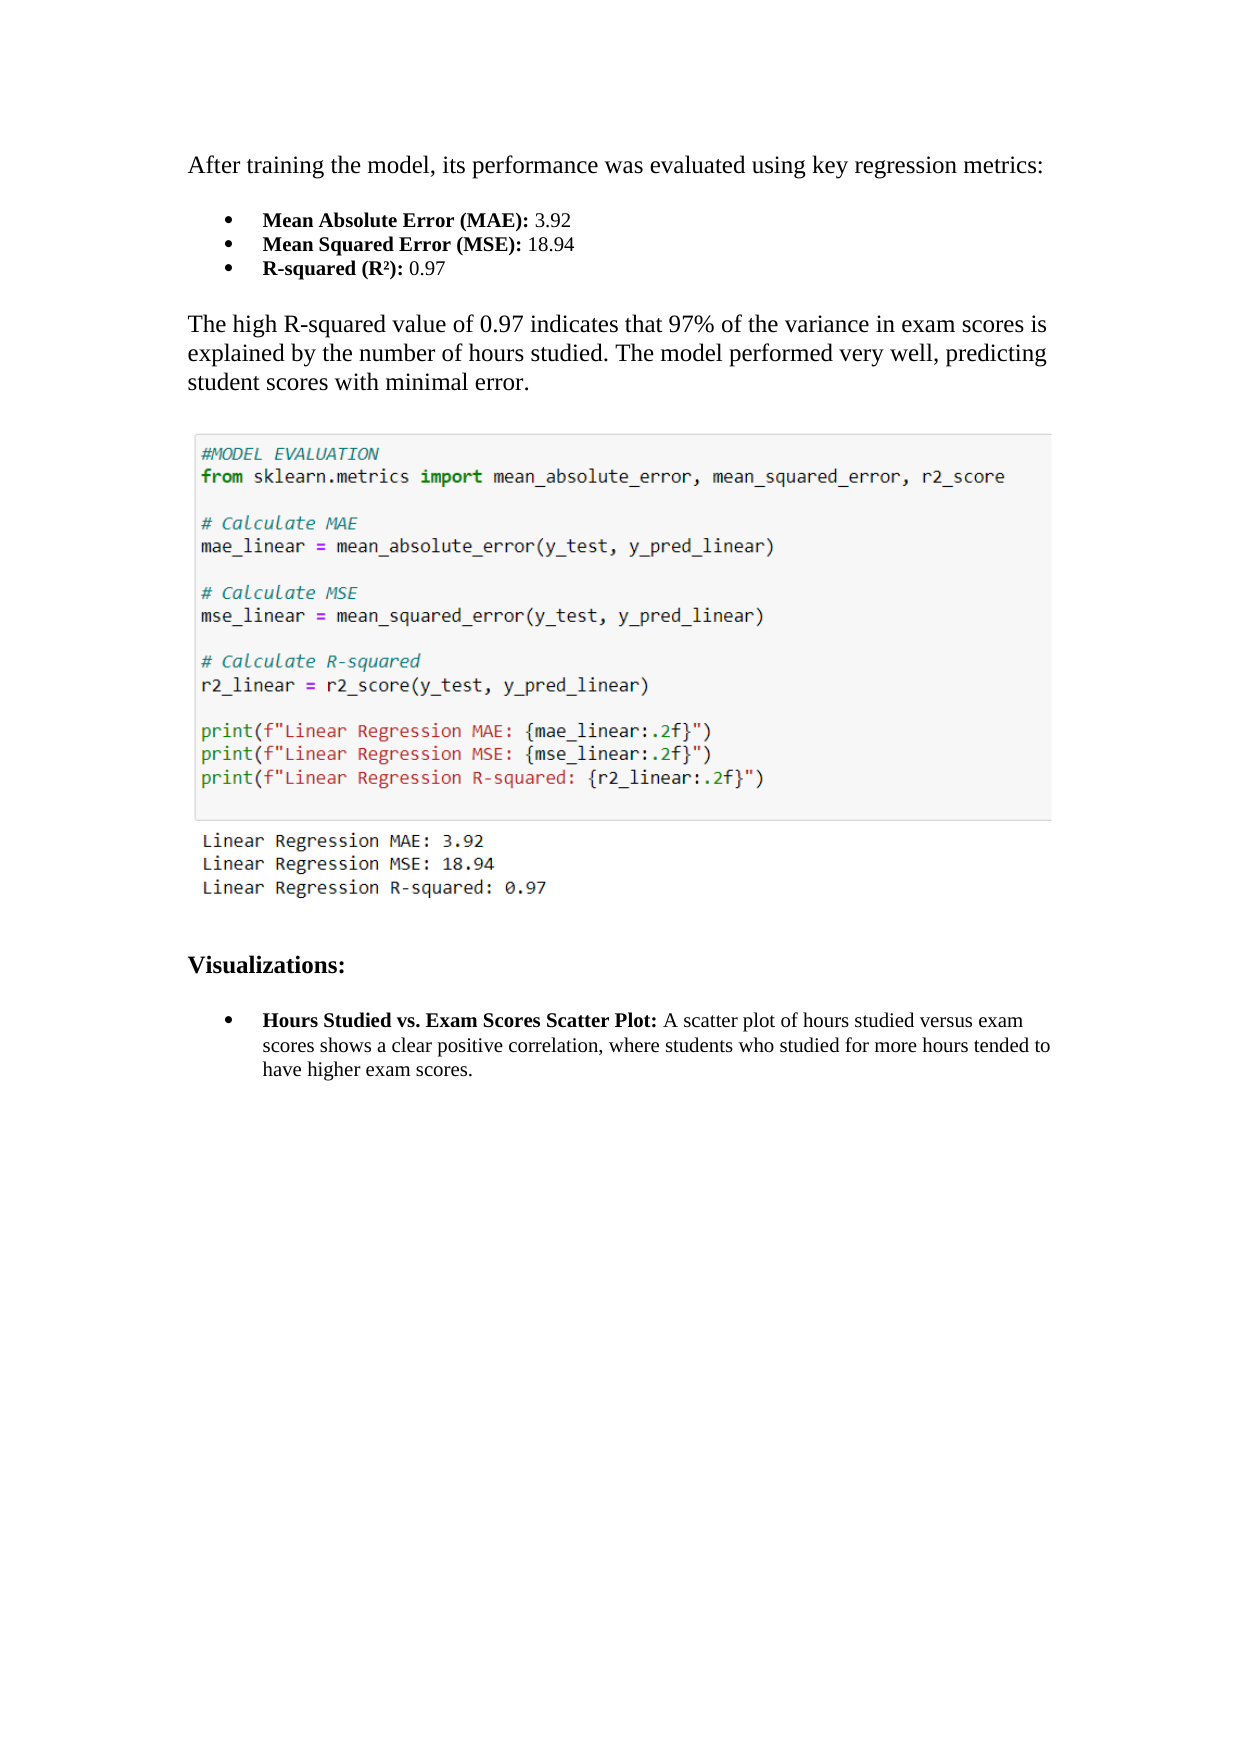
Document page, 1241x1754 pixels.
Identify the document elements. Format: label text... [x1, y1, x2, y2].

list Mean Absolute Error (MAE): 3.92 [225, 208, 1053, 232]
picture [187, 424, 1052, 922]
list Hours Studied vs. Exam Scores Scatter Plot: A scatter plot of hours studied versus exam scores shows a clear positive correlation, where students who studied for more hours tended to have higher exam scores. [225, 1008, 1053, 1081]
list R-squared (R²): 0.97 [225, 256, 1053, 280]
text Visualizations: [187, 951, 1053, 979]
list Mean Squared Error (MSE): 18.94 [225, 232, 1053, 256]
text After training the model, its performance was evaluated using key regression metrics: [187, 150, 1053, 179]
text The high R-squared value of 0.97 indicates that 97% of the variance in exam scores is explained by the number of hours studied. The model performed very well, predicting student scores with minimal error. [187, 309, 1053, 396]
